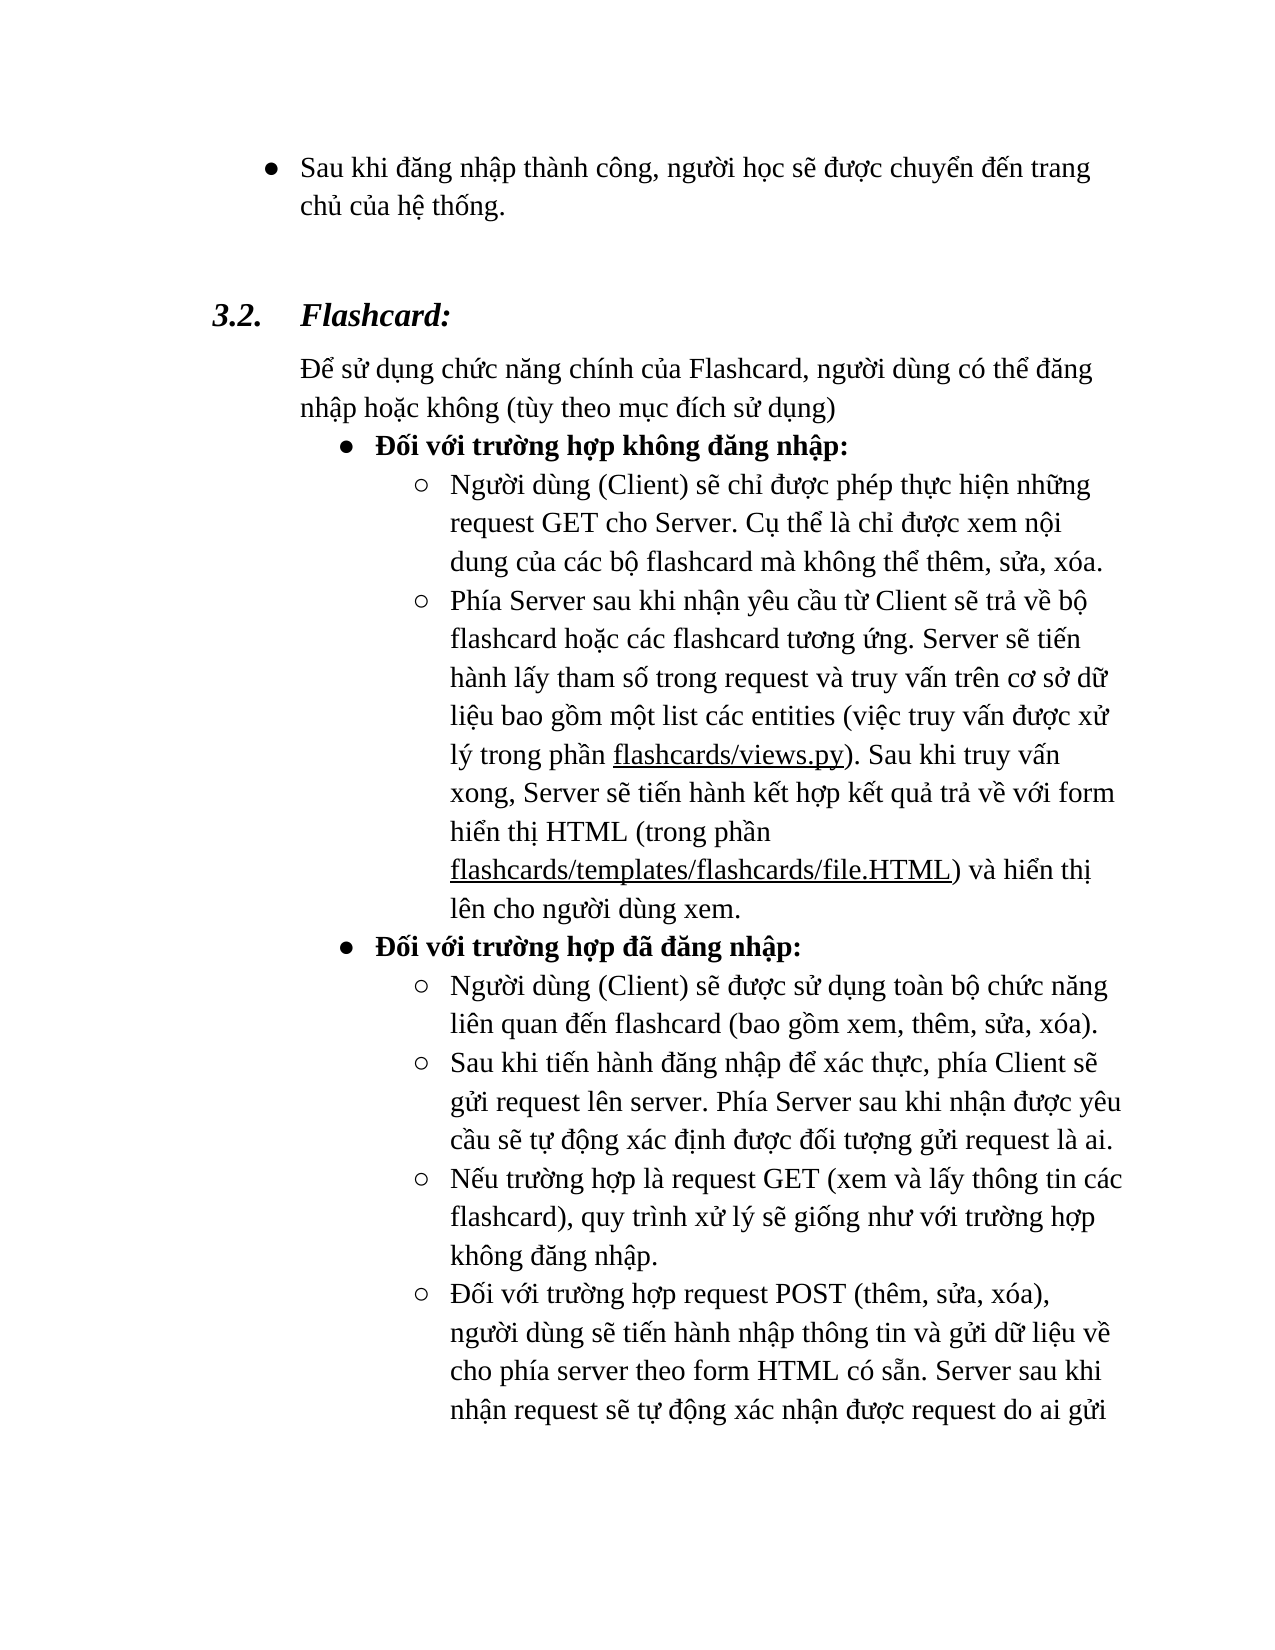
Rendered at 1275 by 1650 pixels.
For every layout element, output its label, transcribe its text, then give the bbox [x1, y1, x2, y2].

list Sau khi tiến hành đăng nhập để xác thực, phía Client sẽ gửi request lên server. Phía Server sau khi nhận được yêu cầu sẽ tự động xác định được đối tượng gửi request là ai. [412, 1045, 1125, 1156]
list Đối với trường hợp không đăng nhập: [337, 428, 1125, 462]
list Đối với trường hợp đã đăng nhập: [337, 929, 1125, 963]
subtitle Flashcard: [262, 295, 1125, 333]
list Sau khi đăng nhập thành công, người học sẽ được chuyển đến trang chủ của hệ thống. [262, 150, 1125, 222]
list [412, 1276, 1125, 1426]
list Phía Server sau khi nhận yêu cầu từ Client sẽ trả về bộ flashcard hoặc các flashcard tương ứng. Server sẽ tiến hành lấy tham số trong request và truy vấn trên cơ sở dữ liệu bao gồm một list các entities (việc truy vấn được xử lý trong phần flashcards/views.py). Sau khi truy vấn xong, Server sẽ tiến hành kết hợp kết quả trả về với form hiển thị HTML (trong phần flashcards/templates/flashcards/file.HTML) và hiển thị lên cho người dùng xem. [412, 583, 1125, 924]
list Nếu trường hợp là request GET (xem và lấy thông tin các flashcard), quy trình xử lý sẽ giống như với trường hợp không đăng nhập. [412, 1161, 1125, 1271]
text Để sử dụng chức năng chính của Flashcard, người dùng có thể đăng nhập hoặc không (tùy theo mục đích sử dụng) [300, 351, 1125, 423]
list Người dùng (Client) sẽ được sử dụng toàn bộ chức năng liên quan đến flashcard (bao gồm xem, thêm, sửa, xóa). [412, 968, 1125, 1040]
list Người dùng (Client) sẽ chỉ được phép thực hiện những request GET cho Server. Cụ thể là chỉ được xem nội dung của các bộ flashcard mà không thể thêm, sửa, xóa. [412, 467, 1125, 578]
